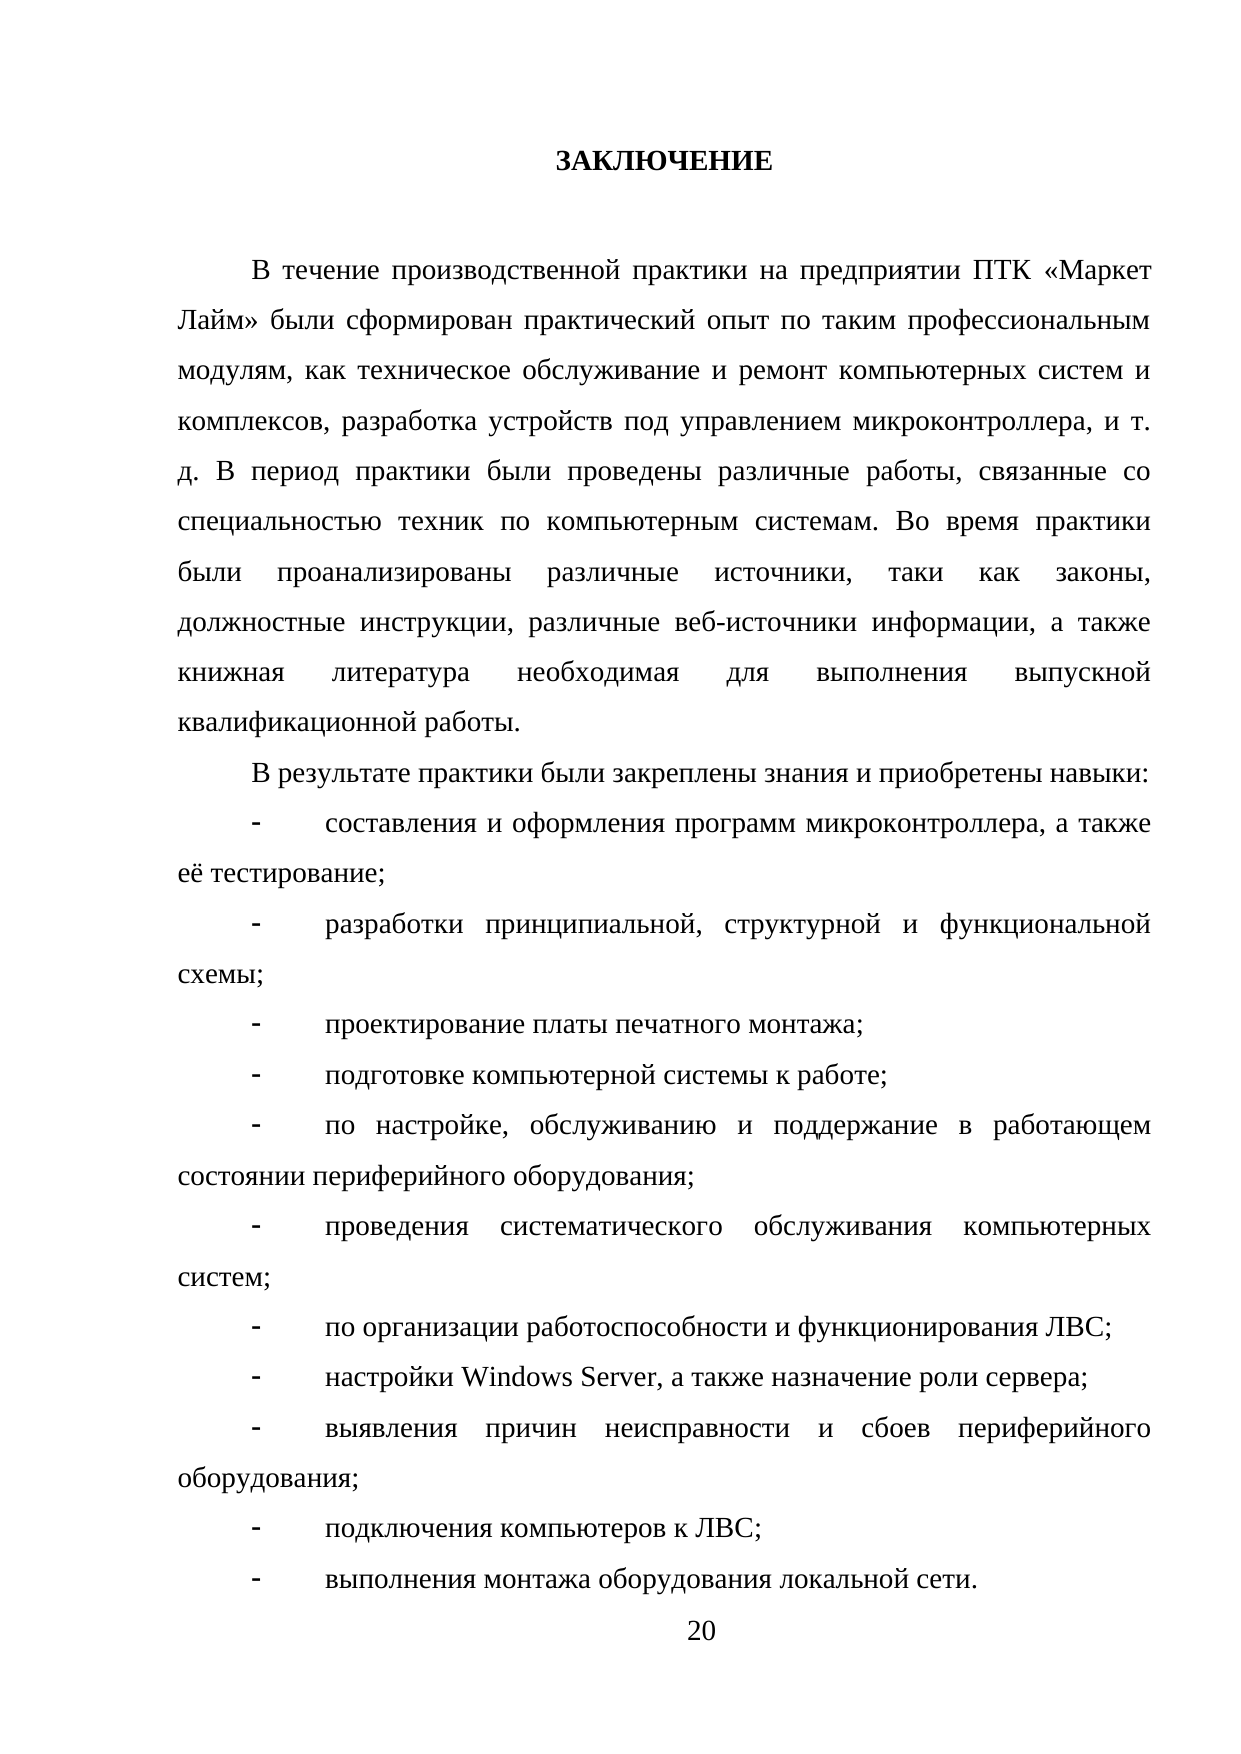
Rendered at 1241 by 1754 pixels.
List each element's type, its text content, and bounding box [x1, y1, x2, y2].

text составления и оформления программ микроконтроллера, а также её тестирование; [177, 805, 1152, 889]
text по настройке, обслуживанию и поддержание в работающем состоянии периферийного оборудования; [177, 1107, 1152, 1191]
subtitle ЗАКЛЮЧЕНИЕ [177, 143, 1152, 177]
text разработки принципиальной, структурной и функциональной схемы; [177, 906, 1152, 990]
text подготовке компьютерной системы к работе; [177, 1057, 1152, 1091]
text выявления причин неисправности и сбоев периферийного оборудования; [177, 1410, 1152, 1494]
text проектирование платы печатного монтажа; [177, 1007, 1152, 1040]
text настройки Windows Server, а также назначение роли сервера; [177, 1359, 1152, 1393]
text по организации работоспособности и функционирования ЛВС; [177, 1309, 1152, 1343]
text В результате практики были закреплены знания и приобретены навыки: [177, 755, 1152, 788]
text В течение производственной практики на предприятии ПТК «Маркет Лайм» были сформирован практический опыт по таким профессиональным модулям, как техническое обслуживание и ремонт компьютерных систем и комплексов, разработка устройств под управлением микроконтроллера, и т. д. В период практики были проведены различные работы, связанные со специальностью техник по компьютерным системам. Во время практики были проанализированы различные источники, таки как законы, должностные инструкции, различные веб-источники информации, а также книжная литература необходимая для выполнения выпускной квалификационной работы. [177, 252, 1152, 738]
text подключения компьютеров к ЛВС; [177, 1511, 1152, 1544]
text проведения систематического обслуживания компьютерных систем; [177, 1208, 1152, 1292]
text выполнения монтажа оборудования локальной сети. [177, 1561, 1152, 1594]
